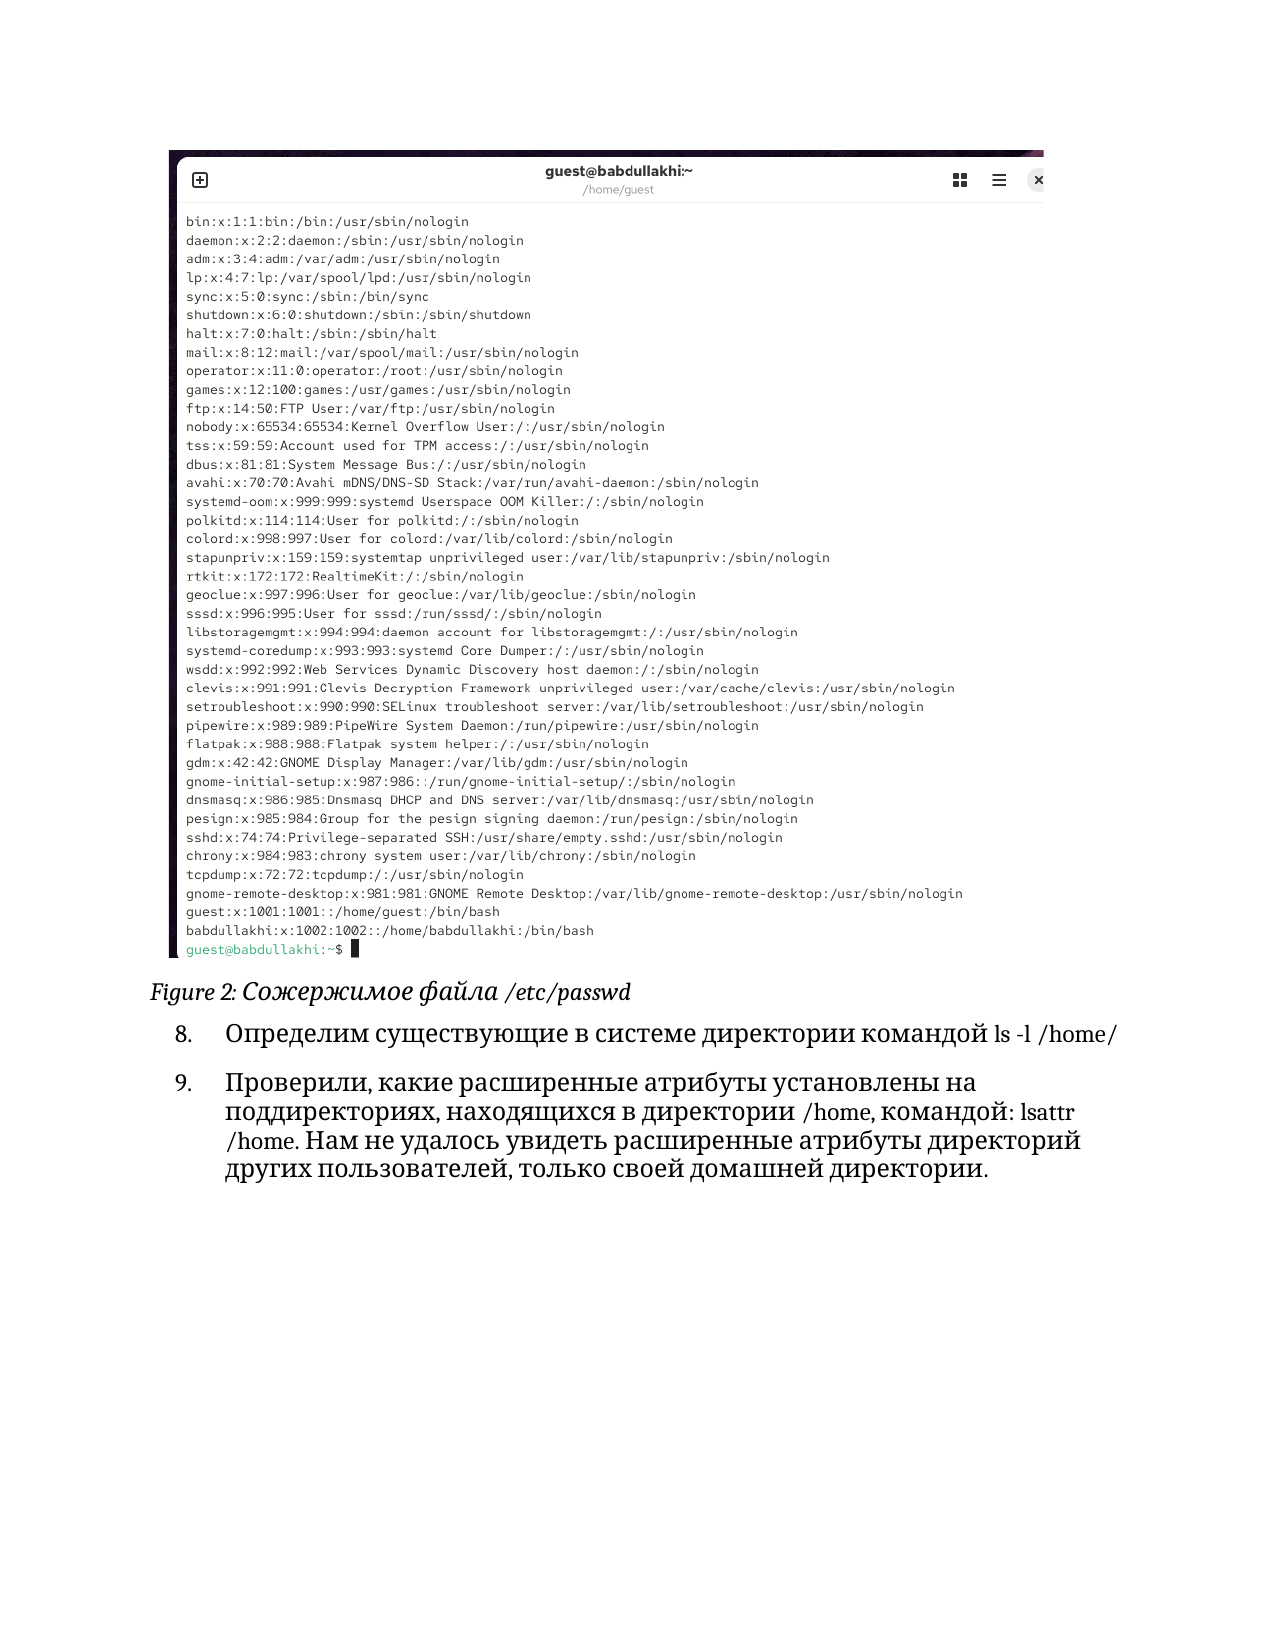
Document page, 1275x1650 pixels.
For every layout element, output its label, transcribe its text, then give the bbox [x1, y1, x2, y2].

text Figure 2: Сожержимое файла /etc/passwd [150, 978, 1125, 1007]
list Проверили, какие расширенные атрибуты установлены на поддиректориях, находящихся в директории /home, командой: lsattr /home. Нам не удалось увидеть расширенные атрибуты директорий других пользователей, только своей домашней директории. [175, 1069, 1125, 1184]
list Определим существующие в системе директории командой ls -l /home/ [175, 1019, 1125, 1048]
picture [168, 150, 1044, 958]
